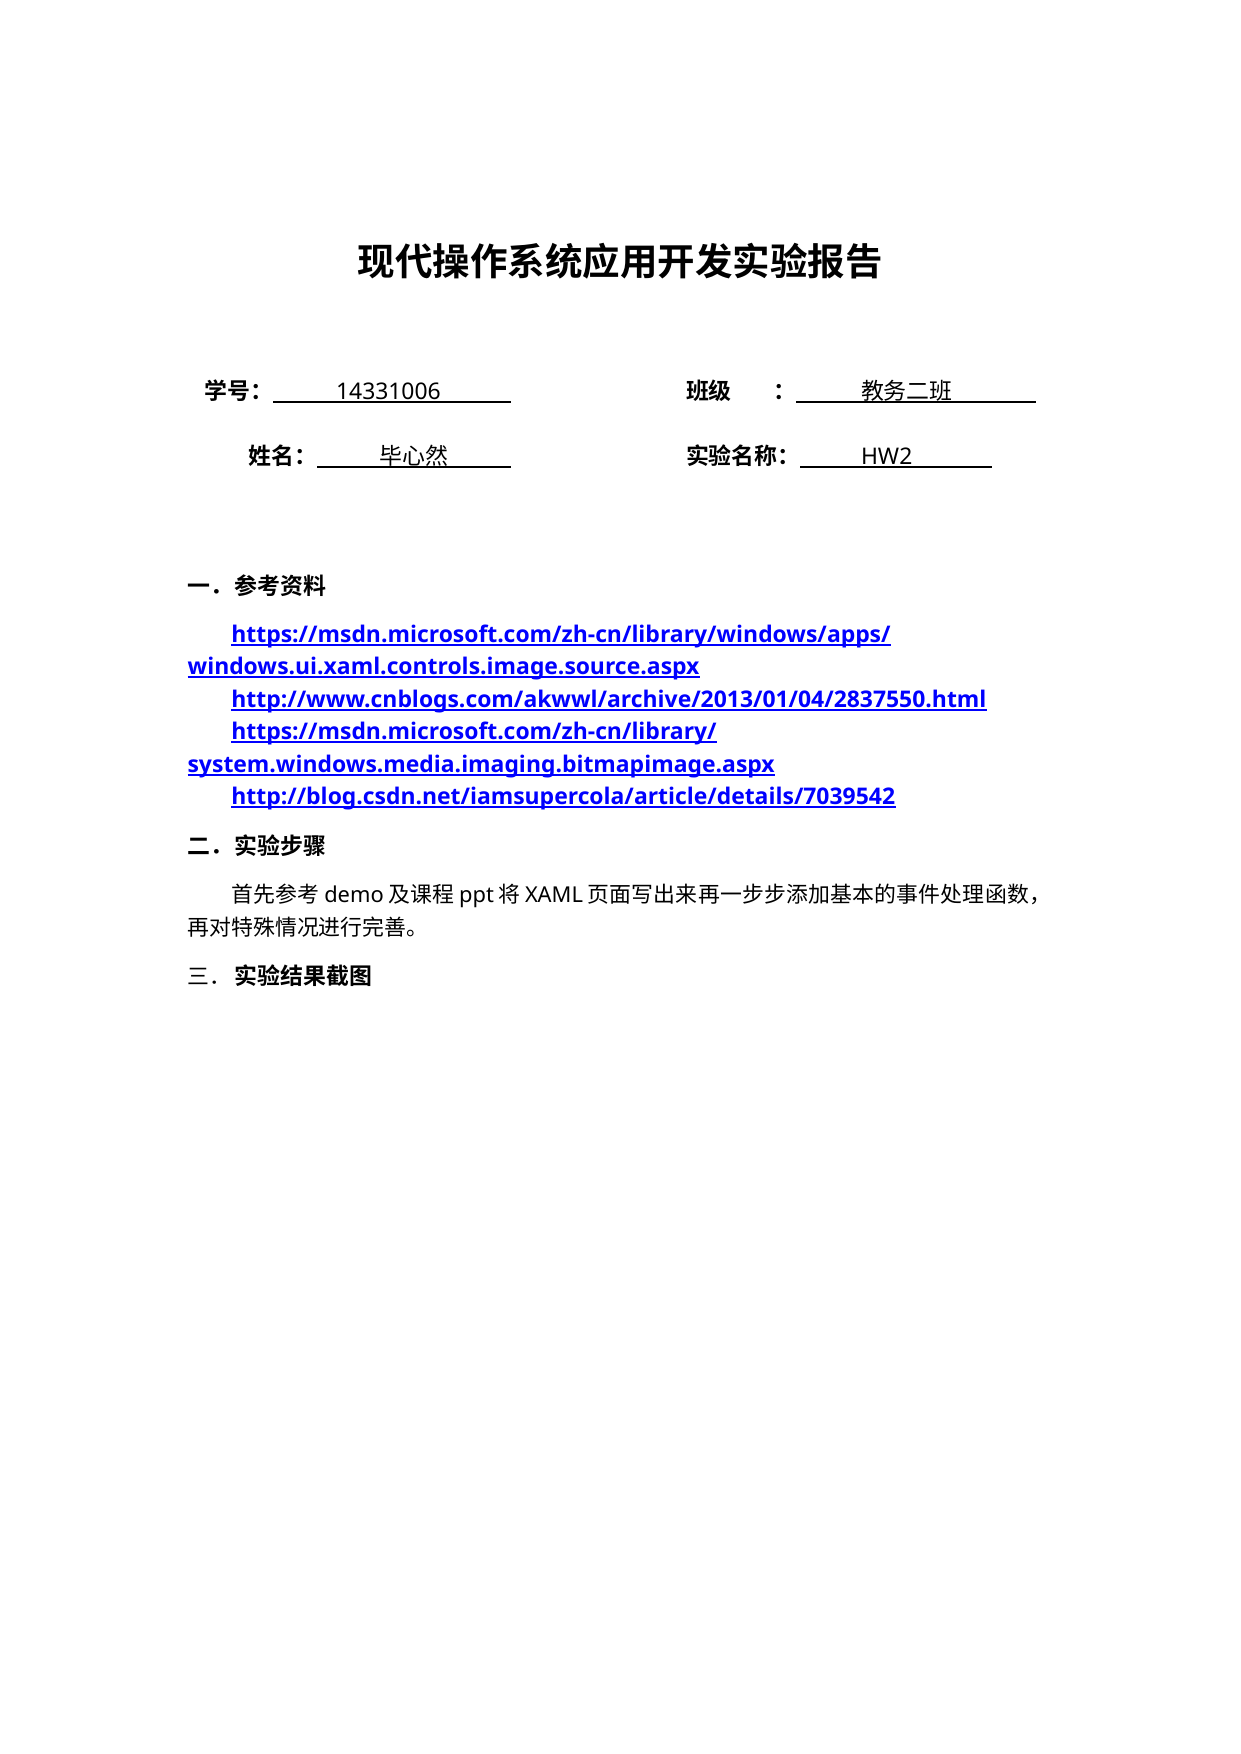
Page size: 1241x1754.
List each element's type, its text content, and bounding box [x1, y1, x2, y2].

list https://msdn.microsoft.com/zh-cn/library/windows/apps/windows.ui.xaml.controls.image.source.aspx [187, 617, 1053, 682]
list 实验结果截图 [187, 942, 1053, 1007]
text 姓名： 毕心然 实验名称： HW2 [187, 422, 1053, 487]
text 现代操作系统应用开发实验报告 [187, 227, 1053, 292]
list 参考资料 [187, 552, 1053, 617]
text 学号： 14331006 班级 ： 教务二班 [187, 357, 1053, 422]
list http://blog.csdn.net/iamsupercola/article/details/7039542 [187, 779, 1053, 812]
list https://msdn.microsoft.com/zh-cn/library/system.windows.media.imaging.bitmapimage.aspx [187, 714, 1053, 779]
list 实验步骤 [187, 812, 1053, 877]
text 首先参考demo及课程ppt将XAML页面写出来再一步步添加基本的事件处理函数，再对特殊情况进行完善。 [187, 877, 1053, 942]
list http://www.cnblogs.com/akwwl/archive/2013/01/04/2837550.html [187, 682, 1053, 714]
